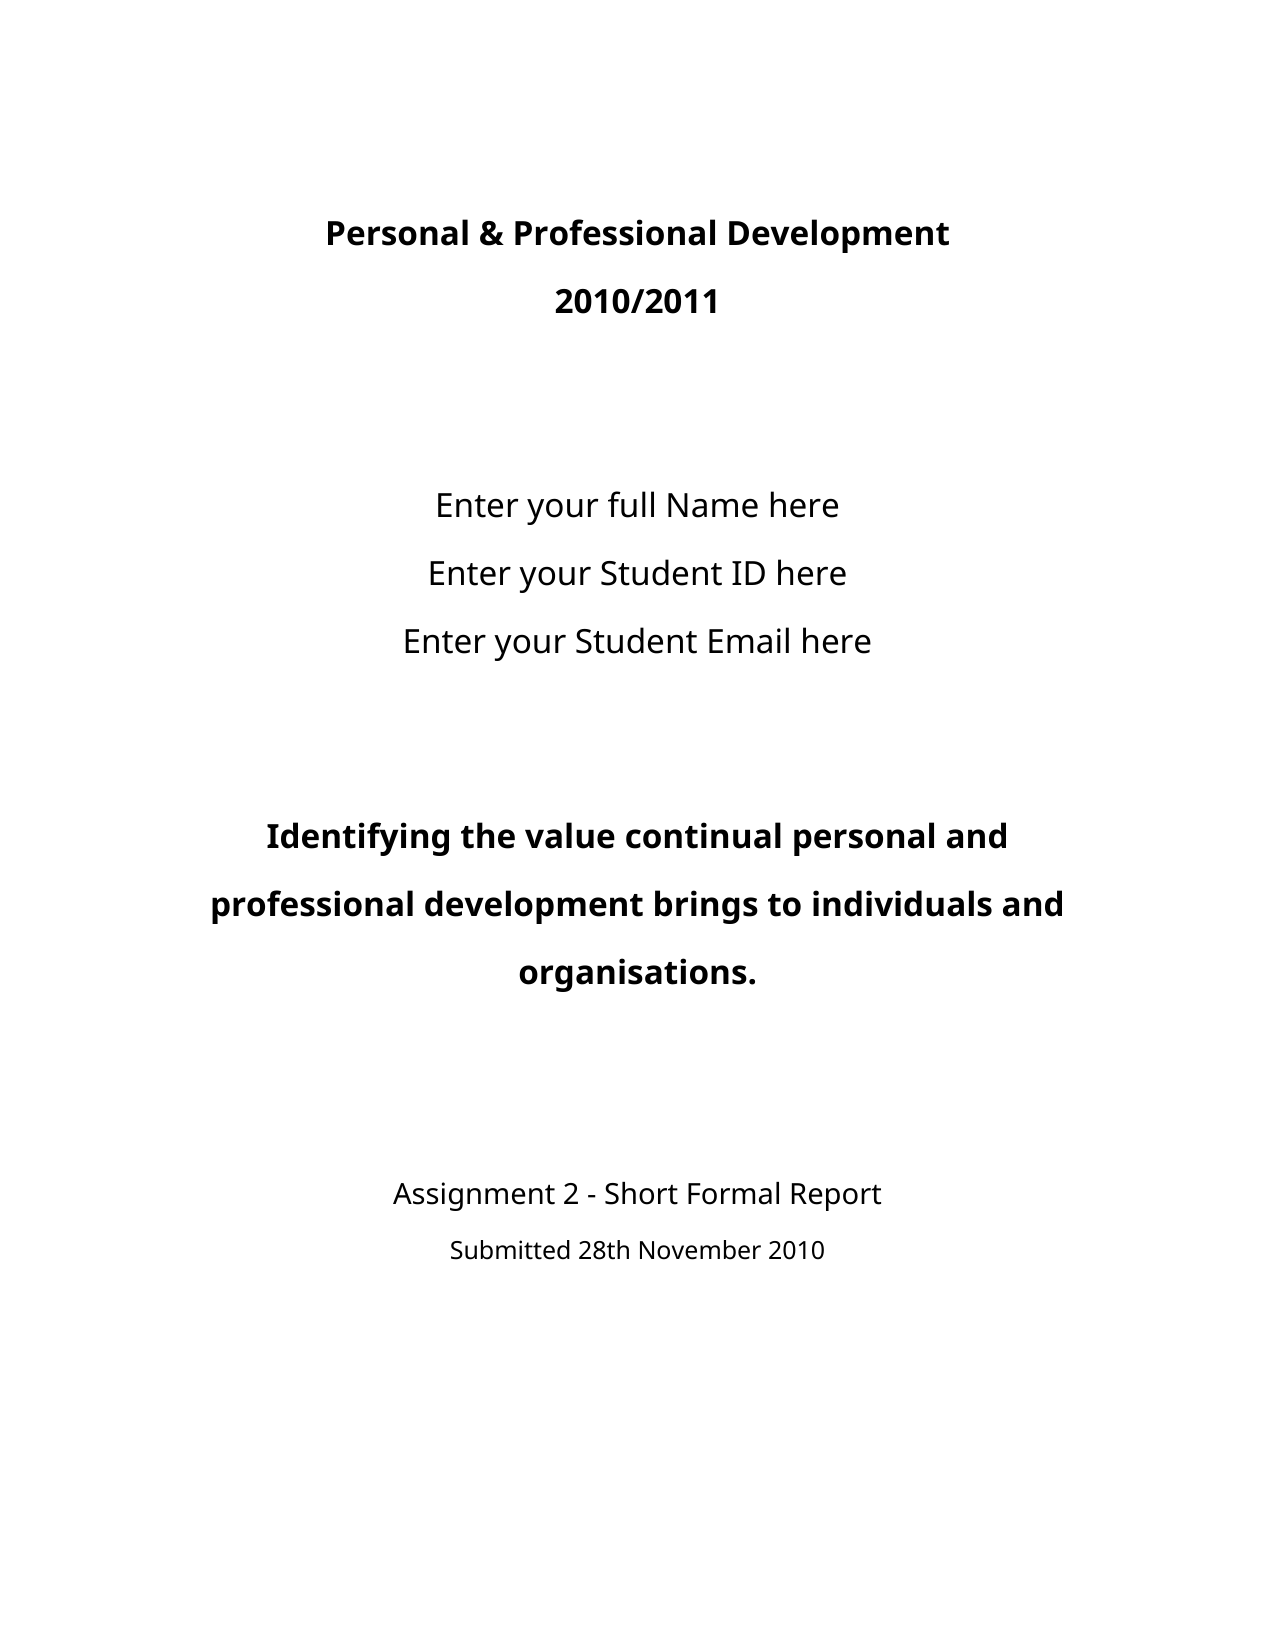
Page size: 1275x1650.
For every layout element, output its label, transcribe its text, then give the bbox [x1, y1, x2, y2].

title Enter your full Name here [187, 482, 1088, 527]
title Submitted 28th November 2010 [187, 1233, 1088, 1267]
title Assignment 2 - Short Formal Report [187, 1173, 1088, 1213]
title Identifying the value continual personal and professional development brings to individuals and organisations. [187, 812, 1088, 994]
title Enter your Student Email here [187, 618, 1088, 664]
title Personal & Professional Development [187, 209, 1088, 255]
title 2010/2011 [187, 278, 1088, 323]
title Enter your Student ID here [187, 550, 1088, 596]
